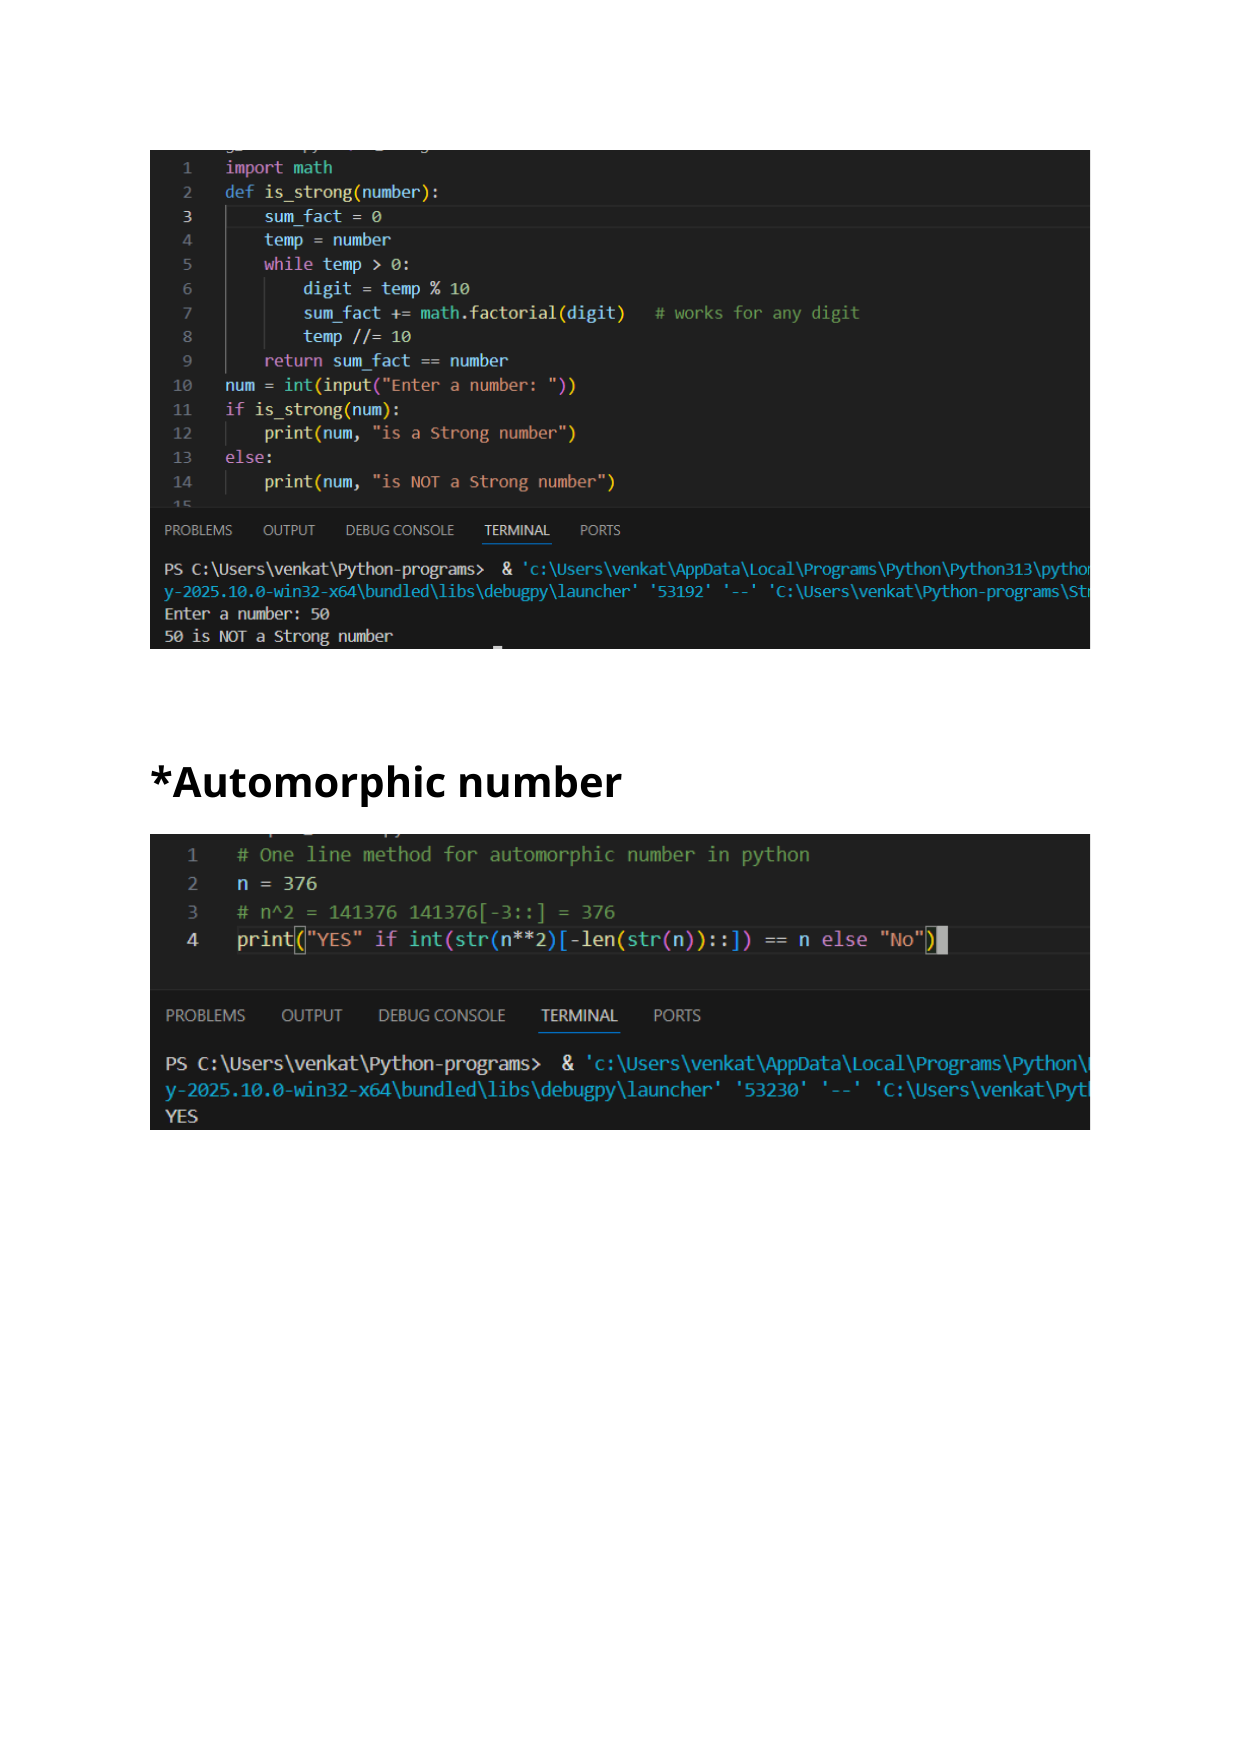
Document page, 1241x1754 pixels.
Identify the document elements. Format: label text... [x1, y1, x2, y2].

picture [150, 150, 1091, 649]
text *Automorphic number [150, 753, 1090, 809]
picture [150, 834, 1091, 1130]
